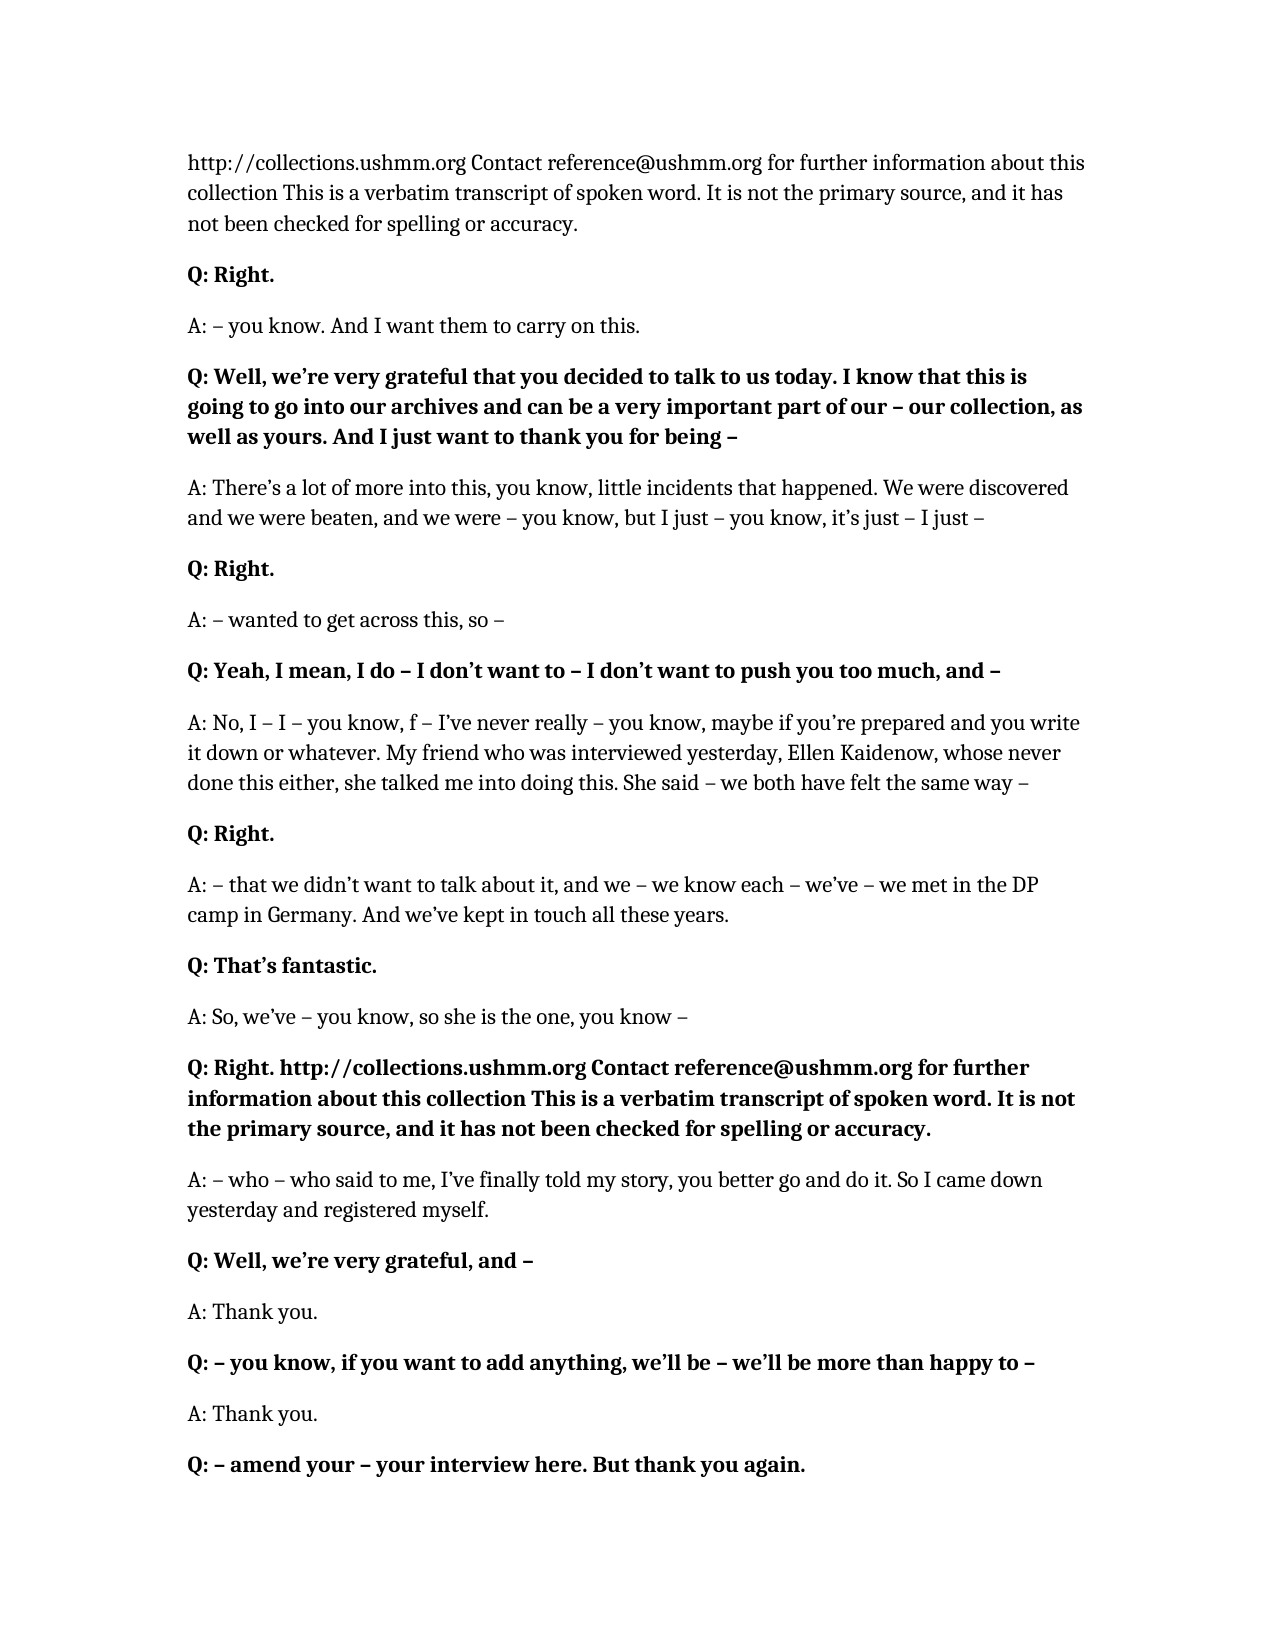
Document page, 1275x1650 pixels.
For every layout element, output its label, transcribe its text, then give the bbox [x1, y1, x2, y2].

text A: Thank you. [187, 1401, 1087, 1427]
text A: – who – who said to me, I’ve finally told my story, you better go and do it. So I came down yesterday and registered myself. [187, 1167, 1087, 1223]
text Q: Right. [187, 556, 1087, 583]
text Q: That’s fantastic. [187, 953, 1087, 979]
text A: – you know. And I want them to carry on this. [187, 312, 1087, 339]
text Q: Right. http://collections.ushmm.org Contact reference@ushmm.org for further information about this collection This is a verbatim transcript of spoken word. It is not the primary source, and it has not been checked for spelling or accuracy. [187, 1055, 1087, 1142]
text Q: – amend your – your interview here. But thank you again. [187, 1452, 1087, 1478]
text Q: Well, we’re very grateful that you decided to talk to us today. I know that this is going to go into our archives and can be a very important part of our – our collection, as well as yours. And I just want to thank you for being – [187, 363, 1087, 450]
text A: Thank you. [187, 1299, 1087, 1325]
text A: So, we’ve – you know, so she is the one, you know – [187, 1004, 1087, 1031]
text A: No, I – I – you know, f – I’ve never really – you know, maybe if you’re prepared and you write it down or whatever. My friend who was interviewed yesterday, Ellen Kaidenow, whose never done this either, she talked me into doing this. She said – we both have felt the same way – [187, 709, 1087, 796]
text A: – wanted to get across this, so – [187, 607, 1087, 634]
text Q: Well, we’re very grateful, and – [187, 1248, 1087, 1274]
text Q: – you know, if you want to add anything, we’ll be – we’ll be more than happy to – [187, 1350, 1087, 1376]
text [187, 150, 1087, 237]
text Q: Right. [187, 261, 1087, 288]
text Q: Right. [187, 821, 1087, 847]
text A: – that we didn’t want to talk about it, and we – we know each – we’ve – we met in the DP camp in Germany. And we’ve kept in touch all these years. [187, 872, 1087, 928]
text Q: Yeah, I mean, I do – I don’t want to – I don’t want to push you too much, and – [187, 658, 1087, 685]
text A: There’s a lot of more into this, you know, little incidents that happened. We were discovered and we were beaten, and we were – you know, but I just – you know, it’s just – I just – [187, 475, 1087, 532]
